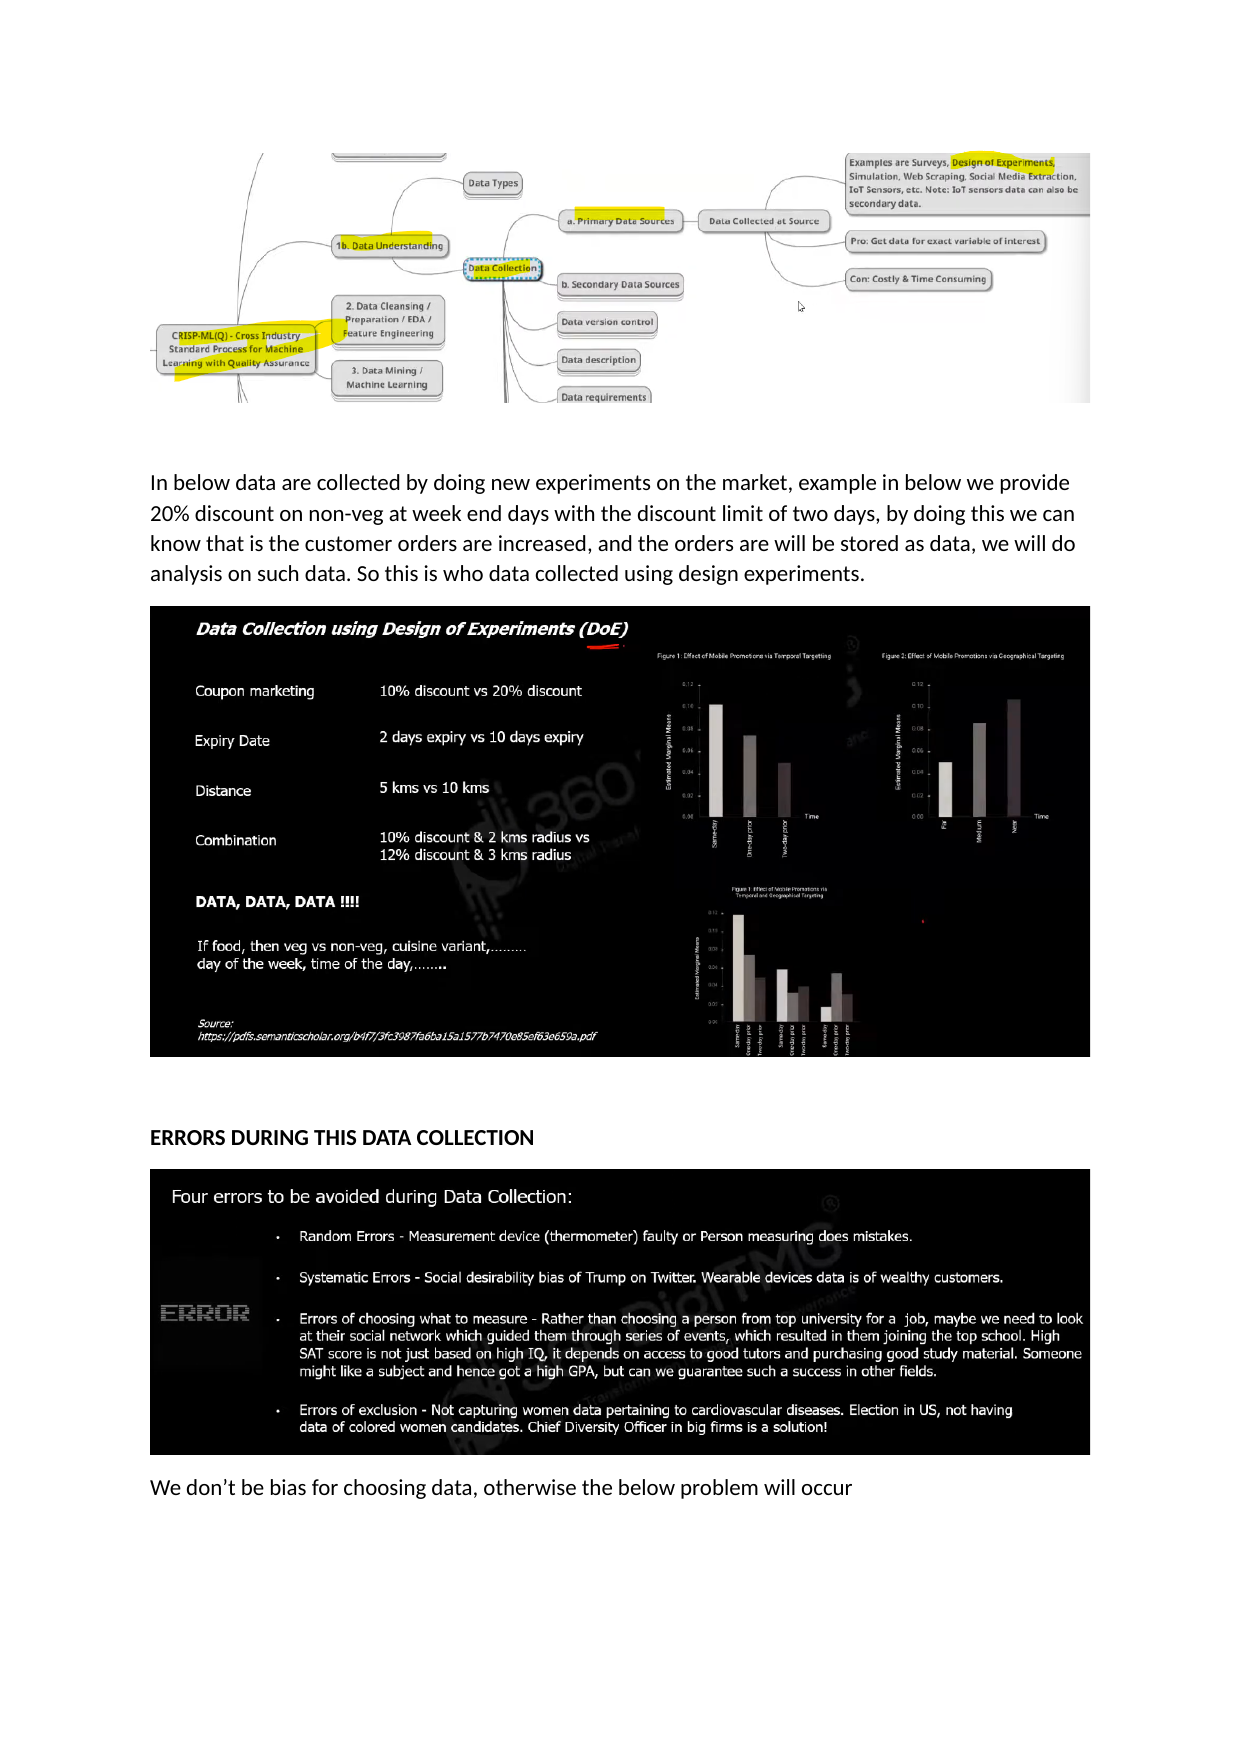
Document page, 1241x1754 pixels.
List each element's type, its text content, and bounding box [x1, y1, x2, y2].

picture [150, 1169, 1091, 1455]
text ERRORS DURING THIS DATA COLLECTION [150, 1123, 1090, 1151]
picture [150, 606, 1091, 1057]
picture [150, 150, 1091, 403]
text We don’t be bias for choosing data, otherwise the below problem will occur [150, 1473, 1090, 1501]
text In below data are collected by doing new experiments on the market, example in below we provide 20% discount on non-veg at week end days with the discount limit of two days, by doing this we can know that is the customer orders are increased, and the orders are will be stored as data, we will do analysis on such data. So this is who data collected using design experiments. [150, 468, 1090, 587]
